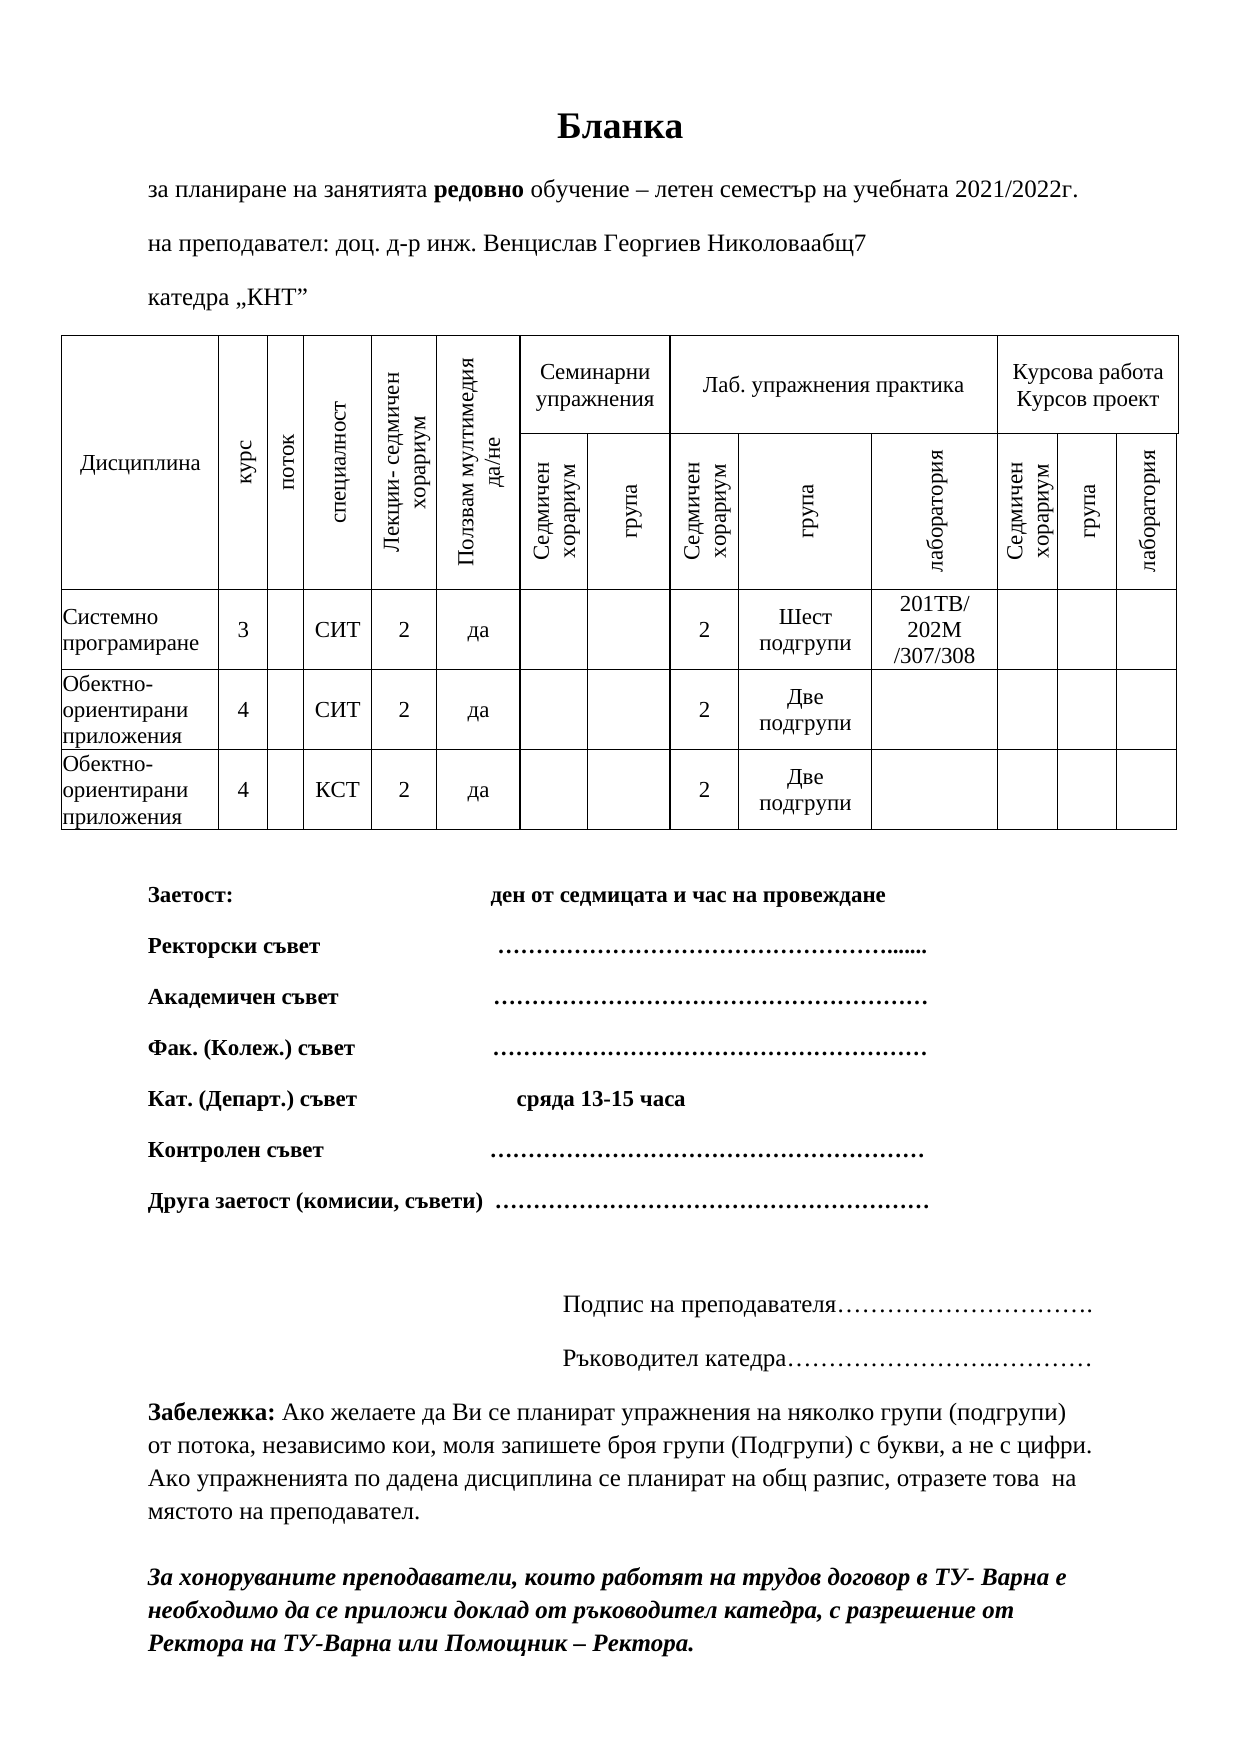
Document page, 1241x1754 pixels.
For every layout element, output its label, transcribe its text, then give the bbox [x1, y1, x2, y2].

text Бланка [148, 103, 1093, 147]
text на преподавател: доц. д-р инж. Венцислав Георгиев Николоваабщ7 [148, 228, 1093, 256]
table_cell 4 [219, 670, 267, 749]
table_cell [1117, 670, 1176, 749]
table_cell Обектно- ориентирани приложения [62, 670, 218, 749]
table_cell Седмичен хорариум [521, 434, 587, 589]
table_header Дисциплина [62, 336, 218, 589]
text За хоноруваните преподаватели, които работят на трудов договор в ТУ- Варна е необходимо да се приложи доклад от ръководител катедра, с разрешение от Ректора на ТУ-Варна или Помощник – Ректора. [148, 1562, 1093, 1657]
table_header курс [219, 336, 267, 589]
table_cell да [437, 590, 519, 669]
table_cell Обектно- ориентирани приложения [62, 750, 218, 829]
text Ректорски съвет ……………………………………………....... [148, 932, 1093, 958]
table_cell група [1058, 434, 1116, 589]
table_cell група [739, 434, 871, 589]
table_cell [1058, 590, 1116, 669]
table_header Курсова работа Курсов проект [998, 336, 1178, 433]
table_cell Седмичен хорариум [671, 434, 738, 589]
table_cell [521, 670, 587, 749]
table_header Семинарни упражнения [521, 336, 669, 433]
table_cell Шест подгрупи [739, 590, 871, 669]
table_header Лаб. упражнения практика [671, 336, 997, 433]
table_cell Системно програмиране [62, 590, 218, 669]
table_cell 2 [372, 670, 436, 749]
table_header поток [268, 336, 303, 589]
text Контролен съвет ………………………………………………… [148, 1136, 1093, 1163]
table_cell да [437, 750, 519, 829]
table_cell [588, 670, 669, 749]
table_header специалност [304, 336, 371, 589]
table_cell лаборатория [1117, 434, 1176, 589]
table_cell [998, 590, 1057, 669]
table_cell СИТ [304, 670, 371, 749]
table_cell 2 [671, 750, 738, 829]
table_cell [268, 750, 303, 829]
table_cell 2 [372, 590, 436, 669]
table_cell [588, 750, 669, 829]
table_header Ползвам мултимедия да/не [437, 336, 519, 589]
table_cell Седмичен хорариум [998, 434, 1057, 589]
table_cell КСТ [304, 750, 371, 829]
table_cell лаборатория [872, 434, 997, 589]
table_cell [521, 590, 587, 669]
text Ако упражненията по дадена дисциплина се планират на общ разпис, отразете това на мястото на преподавател. [148, 1463, 1093, 1525]
table_cell Две подгрупи [739, 750, 871, 829]
table_cell [1117, 590, 1176, 669]
text Забележка: Ако желаете да Ви се планират упражнения на няколко групи (подгрупи) от потока, независимо кои, моля запишете броя групи (Подгрупи) с букви, а не с цифри. [148, 1397, 1093, 1459]
text за планиране на занятията редовно обучение – летен семестър на учебната 2021/2022г. [148, 174, 1093, 203]
table_cell 2 [372, 750, 436, 829]
text Подпис на преподавателя…………………………. [148, 1289, 1093, 1318]
table_cell [872, 750, 997, 829]
table_cell 2 [671, 670, 738, 749]
text Фак. (Колеж.) съвет ………………………………………………… [148, 1034, 1093, 1061]
table_cell [1058, 750, 1116, 829]
table_cell [1058, 670, 1116, 749]
table_cell група [588, 434, 669, 589]
table_cell [588, 590, 669, 669]
text Академичен съвет ………………………………………………… [148, 983, 1093, 1009]
table_cell [1117, 750, 1176, 829]
table_cell [268, 670, 303, 749]
table_cell Две подгрупи [739, 670, 871, 749]
text катедра „КНТ” [148, 282, 1093, 310]
table_cell [998, 750, 1057, 829]
table_cell СИТ [304, 590, 371, 669]
table_cell 201ТВ/202М /307/308 [872, 590, 997, 669]
table_cell [521, 750, 587, 829]
text Ръководител катедра…………………….………… [148, 1343, 1093, 1372]
table_cell 4 [219, 750, 267, 829]
table_header Лекции- седмичен хорариум [372, 336, 436, 589]
text Друга заетост (комисии, съвети) ………………………………………………… [148, 1187, 1093, 1214]
table_cell 2 [671, 590, 738, 669]
table_cell да [437, 670, 519, 749]
table_cell [872, 670, 997, 749]
table_cell [998, 670, 1057, 749]
text Кат. (Департ.) съвет сряда 13-15 часа [148, 1085, 1093, 1112]
text Заетост: ден от седмицата и час на провеждане [148, 881, 1093, 907]
table_cell [268, 590, 303, 669]
table_cell 3 [219, 590, 267, 669]
